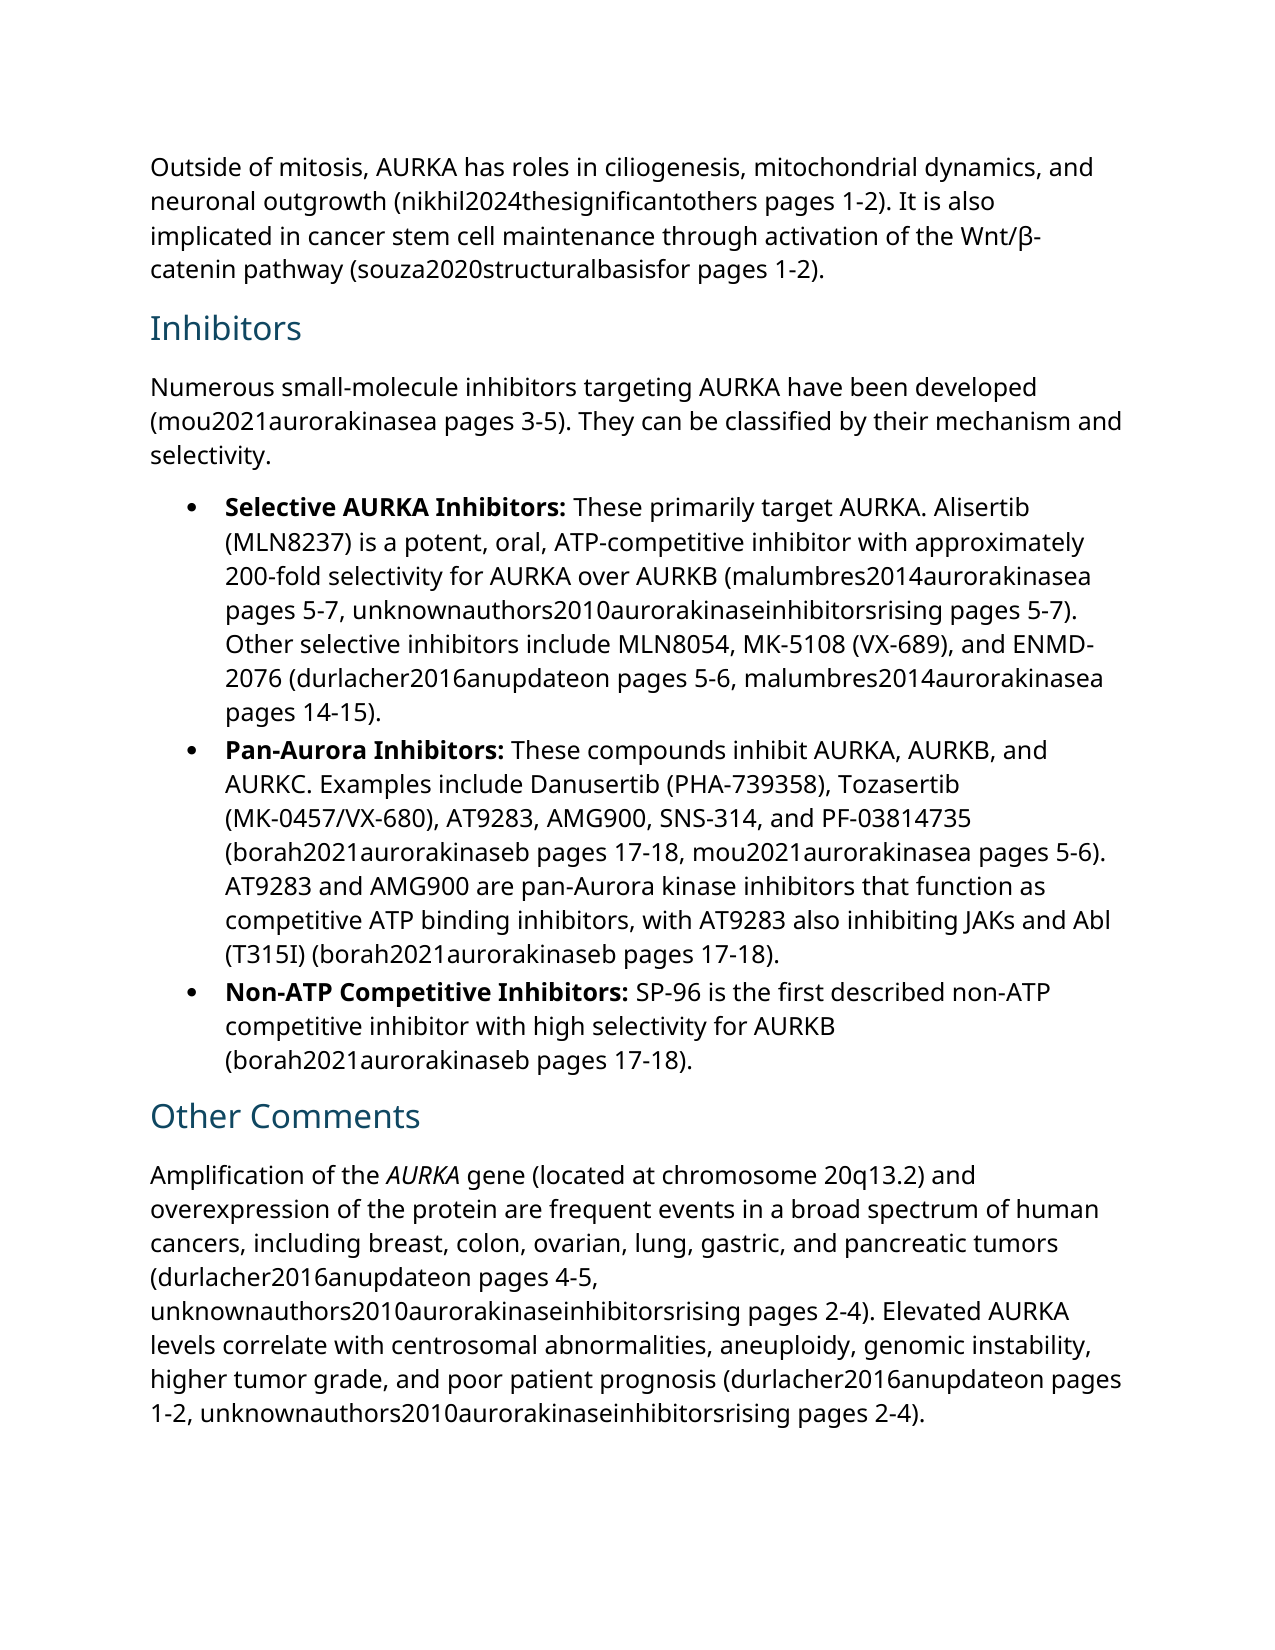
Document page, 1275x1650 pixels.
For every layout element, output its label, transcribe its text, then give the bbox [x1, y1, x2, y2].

list Non-ATP Competitive Inhibitors: SP-96 is the first described non-ATP competitive inhibitor with high selectivity for AURKB (borah2021aurorakinaseb pages 17-18). [187, 974, 1125, 1077]
list Selective AURKA Inhibitors: These primarily target AURKA. Alisertib (MLN8237) is a potent, oral, ATP-competitive inhibitor with approximately 200-fold selectivity for AURKA over AURKB (malumbres2014aurorakinasea pages 5-7, unknownauthors2010aurorakinaseinhibitorsrising pages 5-7). Other selective inhibitors include MLN8054, MK-5108 (VX-689), and ENMD-2076 (durlacher2016anupdateon pages 5-6, malumbres2014aurorakinasea pages 14-15). [187, 490, 1125, 728]
text Amplification of the AURKA gene (located at chromosome 20q13.2) and overexpression of the protein are frequent events in a broad spectrum of human cancers, including breast, colon, ovarian, lung, gastric, and pancreatic tumors (durlacher2016anupdateon pages 4-5, unknownauthors2010aurorakinaseinhibitorsrising pages 2-4). Elevated AURKA levels correlate with centrosomal abnormalities, aneuploidy, genomic instability, higher tumor grade, and poor patient prognosis (durlacher2016anupdateon pages 1-2, unknownauthors2010aurorakinaseinhibitorsrising pages 2-4). [150, 1157, 1125, 1430]
subtitle Inhibitors [150, 305, 1125, 350]
subtitle Other Comments [150, 1093, 1125, 1139]
text Outside of mitosis, AURKA has roles in ciliogenesis, mitochondrial dynamics, and neuronal outgrowth (nikhil2024thesignificantothers pages 1-2). It is also implicated in cancer stem cell maintenance through activation of the Wnt/β-catenin pathway (souza2020structuralbasisfor pages 1-2). [150, 150, 1125, 286]
list Pan-Aurora Inhibitors: These compounds inhibit AURKA, AURKB, and AURKC. Examples include Danusertib (PHA-739358), Tozasertib (MK-0457/VX-680), AT9283, AMG900, SNS-314, and PF-03814735 (borah2021aurorakinaseb pages 17-18, mou2021aurorakinasea pages 5-6). AT9283 and AMG900 are pan-Aurora kinase inhibitors that function as competitive ATP binding inhibitors, with AT9283 also inhibiting JAKs and Abl (T315I) (borah2021aurorakinaseb pages 17-18). [187, 732, 1125, 971]
text Numerous small-molecule inhibitors targeting AURKA have been developed (mou2021aurorakinasea pages 3-5). They can be classified by their mechanism and selectivity. [150, 369, 1125, 471]
